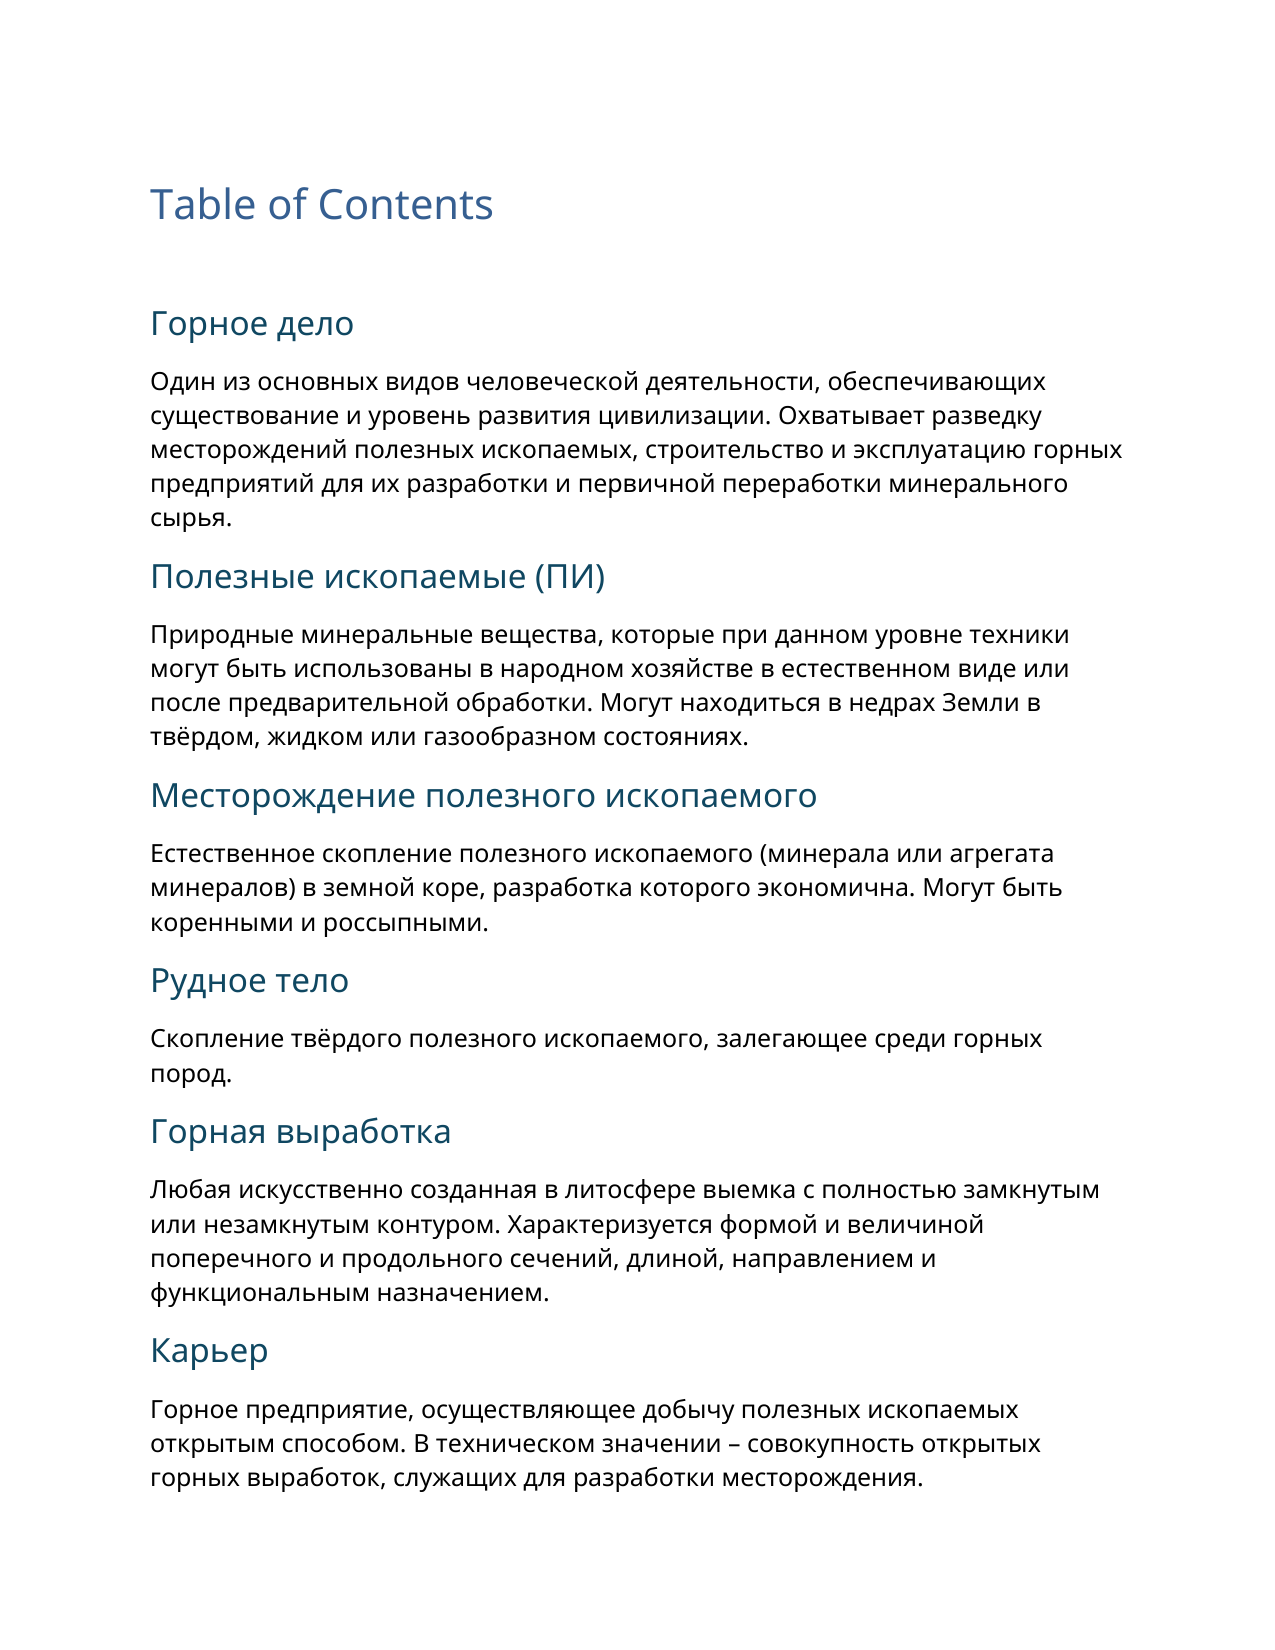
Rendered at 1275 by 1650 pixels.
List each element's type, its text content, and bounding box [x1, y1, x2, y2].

text Естественное скопление полезного ископаемого (минерала или агрегата минералов) в земной коре, разработка которого экономична. Могут быть коренными и россыпными. [150, 836, 1125, 938]
subtitle Месторождение полезного ископаемого [150, 772, 1125, 817]
text Природные минеральные вещества, которые при данном уровне техники могут быть использованы в народном хозяйстве в естественном виде или после предварительной обработки. Могут находиться в недрах Земли в твёрдом, жидком или газообразном состояниях. [150, 617, 1125, 753]
subtitle Горная выработка [150, 1108, 1125, 1153]
subtitle Горное дело [150, 299, 1125, 345]
subtitle Рудное тело [150, 957, 1125, 1002]
text Один из основных видов человеческой деятельности, обеспечивающих существование и уровень развития цивилизации. Охватывает разведку месторождений полезных ископаемых, строительство и эксплуатацию горных предприятий для их разработки и первичной переработки минерального сырья. [150, 364, 1125, 534]
subtitle Карьер [150, 1327, 1125, 1373]
text Любая искусственно созданная в литосфере выемка с полностью замкнутым или незамкнутым контуром. Характеризуется формой и величиной поперечного и продольного сечений, длиной, направлением и функциональным назначением. [150, 1172, 1125, 1308]
text Горное предприятие, осуществляющее добычу полезных ископаемых открытым способом. В техническом значении – совокупность открытых горных выработок, служащих для разработки месторождения. [150, 1391, 1125, 1493]
text Скопление твёрдого полезного ископаемого, залегающее среди горных пород. [150, 1021, 1125, 1089]
subtitle Полезные ископаемые (ПИ) [150, 553, 1125, 598]
